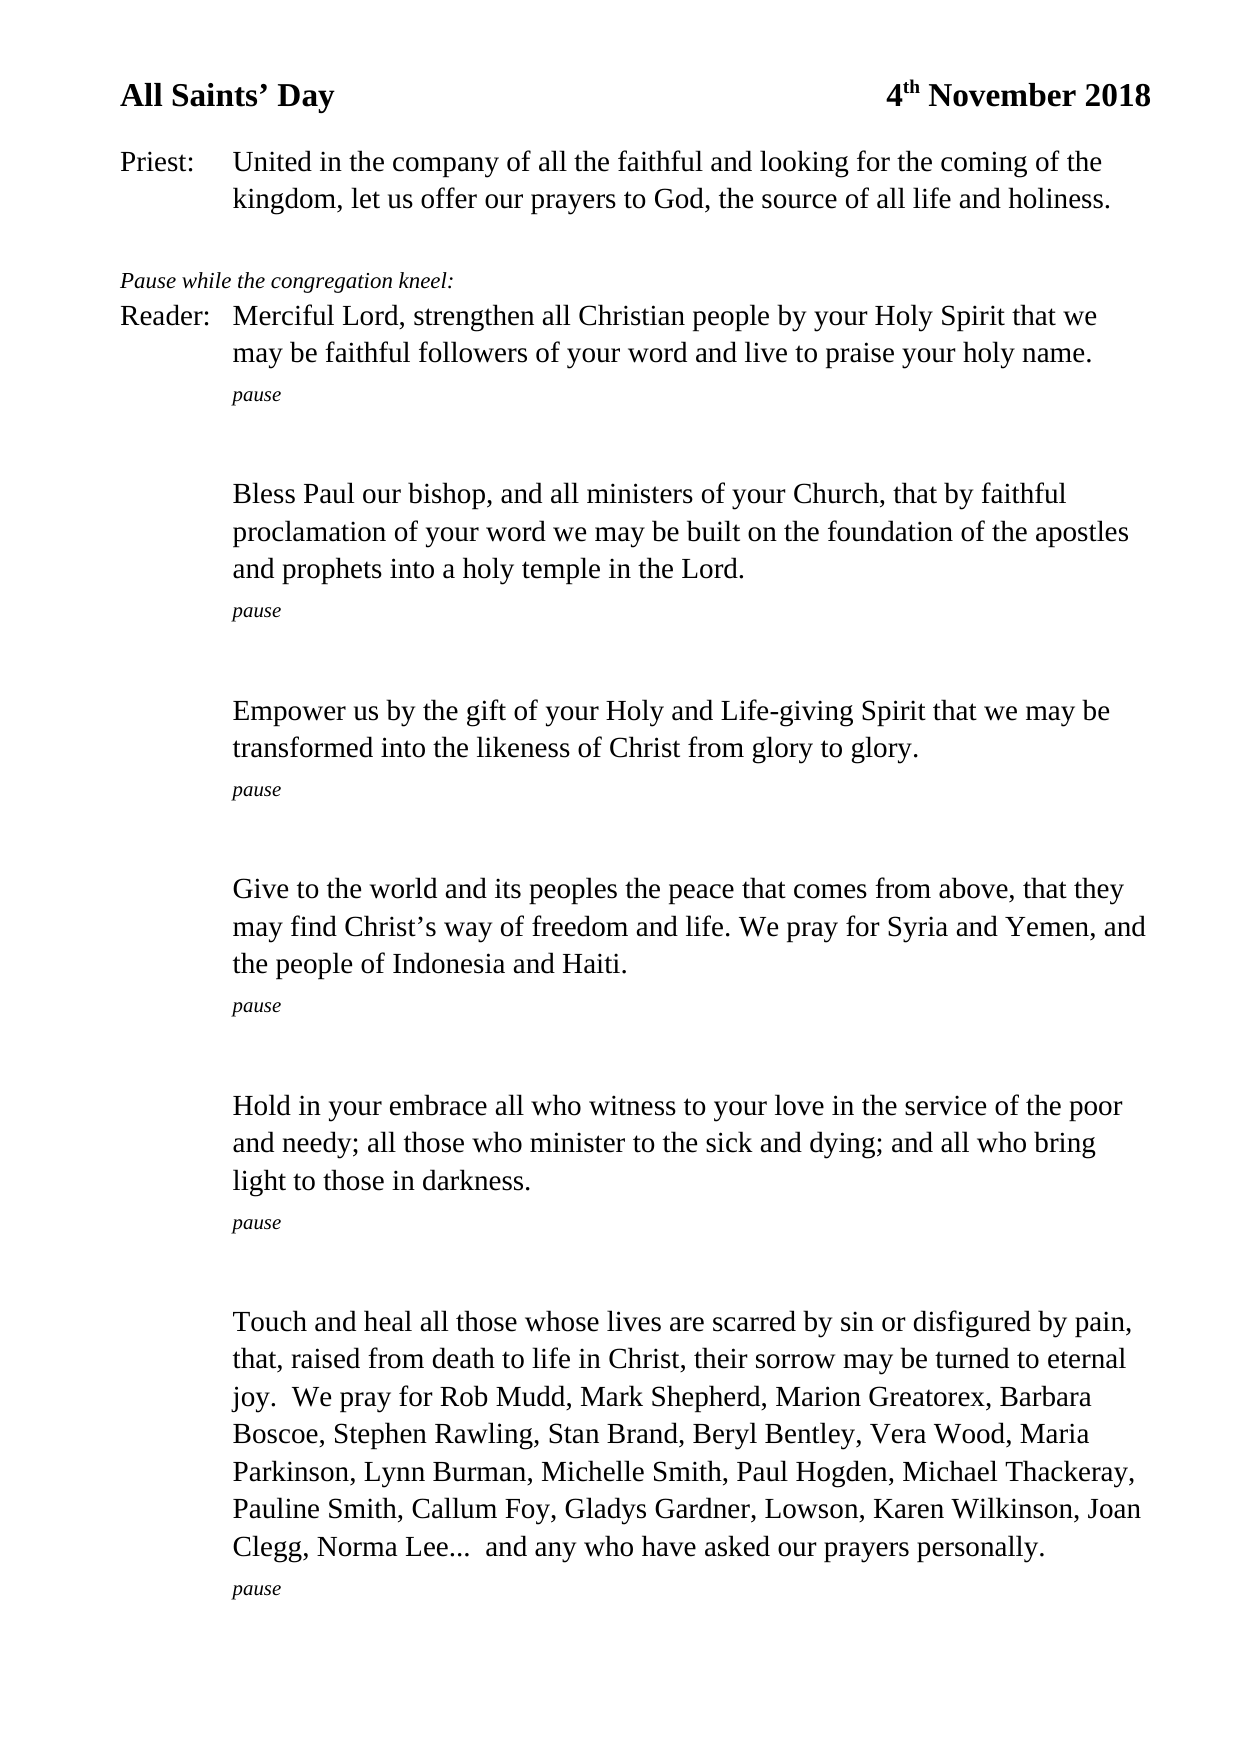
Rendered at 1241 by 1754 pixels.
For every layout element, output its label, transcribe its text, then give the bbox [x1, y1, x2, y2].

text pause [232, 585, 1150, 622]
text Bless Paul our bishop, and all ministers of your Church, that by faithful proclamation of your word we may be built on the foundation of the apostles and prophets into a holy temple in the Lord. [232, 472, 1150, 585]
text Touch and heal all those whose lives are scarred by sin or disfigured by pain, that, raised from death to life in Christ, their sorrow may be turned to eternal joy. We pray for Rob Mudd, Mark Shepherd, Marion Greatorex, Barbara Boscoe, Stephen Rawling, Stan Brand, Beryl Bentley, Vera Wood, Maria Parkinson, Lynn Burman, Michelle Smith, Paul Hogden, Michael Thackeray, Pauline Smith, Callum Foy, Gladys Gardner, Lowson, Karen Wilkinson, Joan Clegg, Norma Lee... and any who have asked our prayers personally. [232, 1300, 1150, 1562]
text Priest: United in the company of all the faithful and looking for the coming of the kingdom, let us offer our prayers to God, the source of all life and holiness. [120, 140, 1150, 215]
text pause [232, 764, 1150, 801]
text Reader: Merciful Lord, strengthen all Christian people by your Holy Spirit that we may be faithful followers of your word and live to praise your holy name. [120, 294, 1150, 369]
text pause [232, 980, 1150, 1017]
text Pause while the congregation kneel: [120, 267, 1150, 294]
text pause [232, 1562, 1150, 1600]
text Hold in your embrace all who witness to your love in the service of the poor and needy; all those who minister to the sick and dying; and all who bring light to those in darkness. [232, 1084, 1150, 1196]
text All Saints’ Day 4th November 2018 [120, 75, 1150, 113]
text Empower us by the gift of your Holy and Life-giving Spirit that we may be transformed into the likeness of Christ from glory to glory. [232, 689, 1150, 764]
text pause [232, 369, 1150, 406]
text Give to the world and its peoples the peace that comes from above, that they may find Christ’s way of freedom and life. We pray for Syria and Yemen, and the people of Indonesia and Haiti. [232, 867, 1150, 980]
text pause [232, 1196, 1150, 1234]
